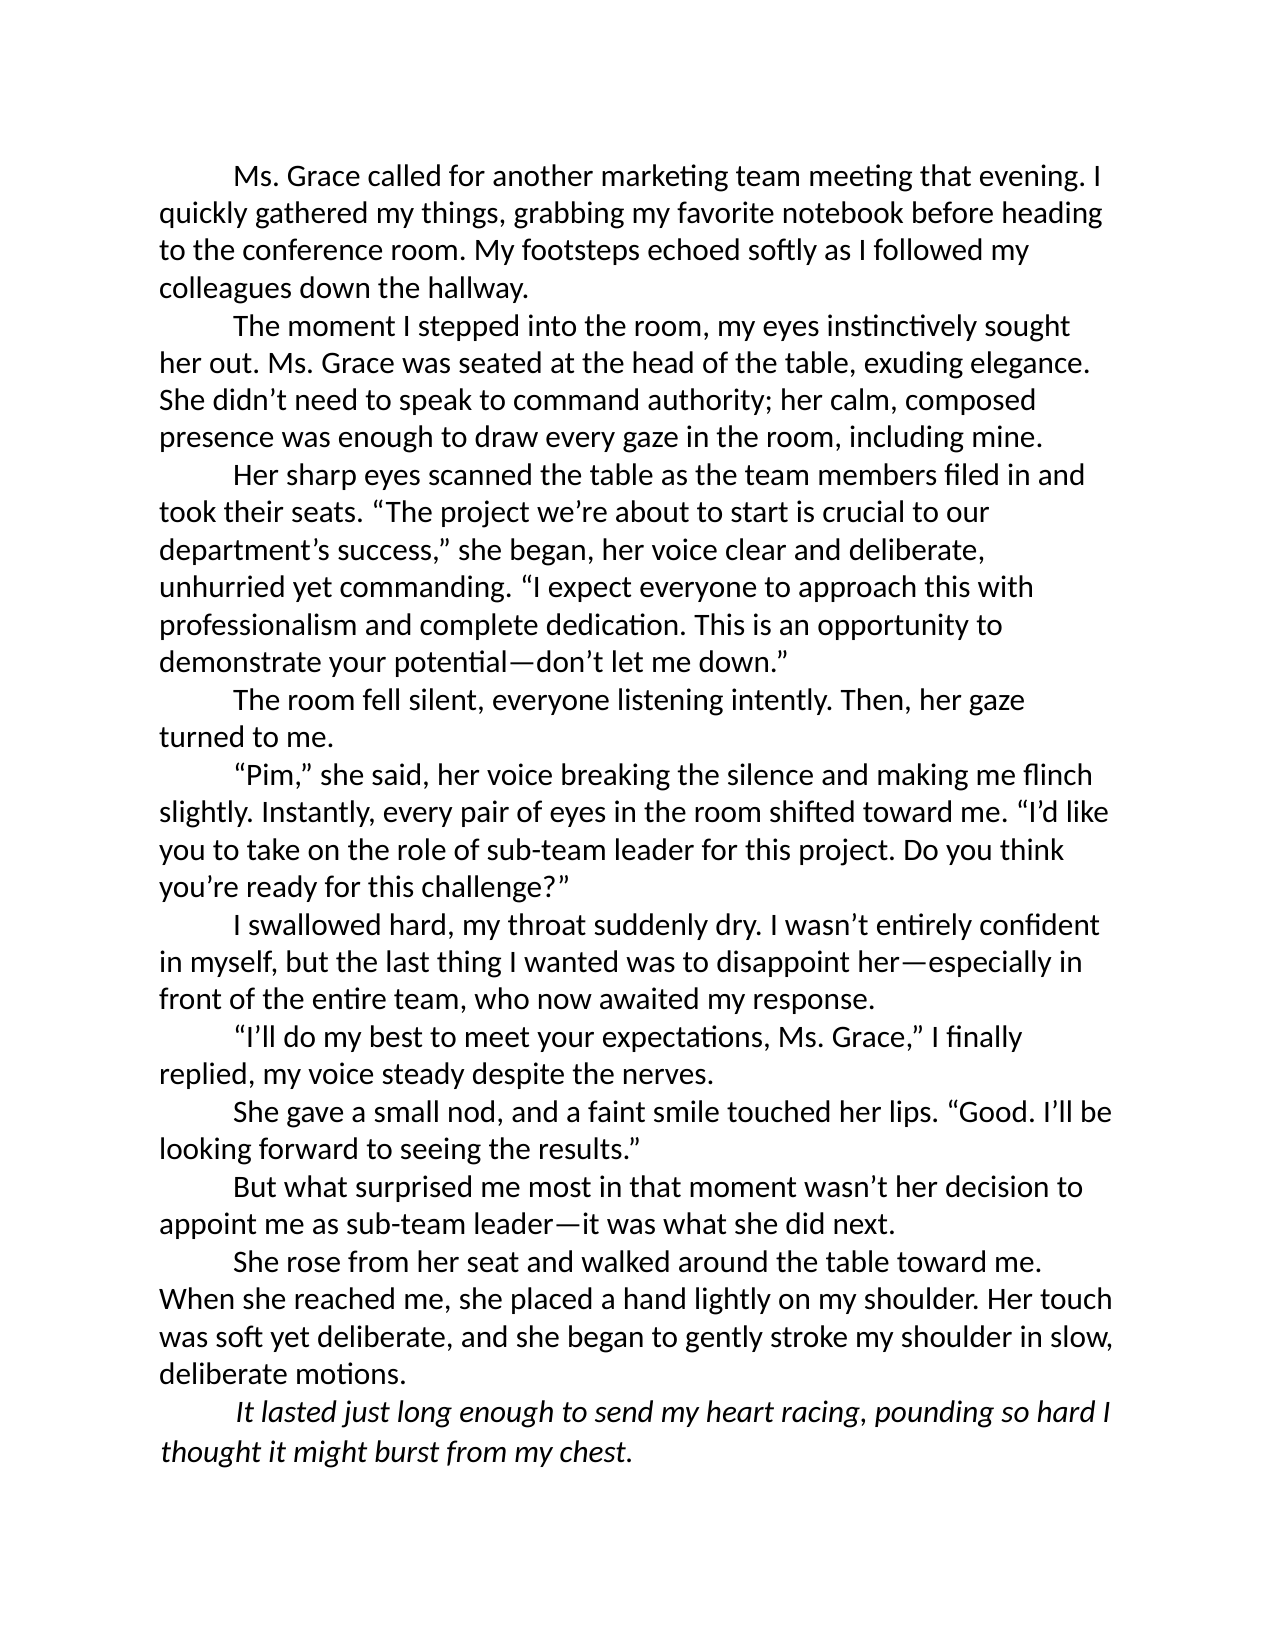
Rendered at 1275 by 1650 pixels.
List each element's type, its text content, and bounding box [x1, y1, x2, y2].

text The room fell silent, everyone listening intently. Then, her gaze turned to me. [159, 681, 1114, 755]
text Her sharp eyes scanned the table as the team members filed in and took their seats. “The project we’re about to start is crucial to our department’s success,” she began, her voice clear and deliberate, unhurried yet commanding. “I expect everyone to approach this with professionalism and complete dedication. This is an opportunity to demonstrate your potential—don’t let me down.” [159, 456, 1114, 680]
text “Pim,” she said, her voice breaking the silence and making me flinch slightly. Instantly, every pair of eyes in the room shifted toward me. “I’d like you to take on the role of sub-team leader for this project. Do you think you’re ready for this challenge?” [159, 756, 1114, 905]
text She gave a small nod, and a faint smile touched her lips. “Good. I’ll be looking forward to seeing the results.” [159, 1093, 1114, 1167]
text The moment I stepped into the room, my eyes instinctively sought her out. Ms. Grace was seated at the head of the table, exuding elegance. She didn’t need to speak to command authority; her calm, composed presence was enough to draw every gaze in the room, including mine. [159, 306, 1114, 456]
text “I’ll do my best to meet your expectations, Ms. Grace,” I finally replied, my voice steady despite the nerves. [159, 1018, 1114, 1092]
text It lasted just long enough to send my heart racing, pounding so hard I thought it might burst from my chest. [160, 1393, 1115, 1470]
text She rose from her seat and walked around the table toward me. When she reached me, she placed a hand lightly on my shoulder. Her touch was soft yet deliberate, and she began to gently stroke my shoulder in slow, deliberate motions. [159, 1243, 1114, 1392]
text I swallowed hard, my throat suddenly dry. I wasn’t entirely confident in myself, but the last thing I wanted was to disappoint her—especially in front of the entire team, who now awaited my response. [159, 905, 1114, 1017]
text But what surprised me most in that moment wasn’t her decision to appoint me as sub-team leader—it was what she did next. [159, 1168, 1114, 1242]
text Ms. Grace called for another marketing team meeting that evening. I quickly gathered my things, grabbing my favorite notebook before heading to the conference room. My footsteps echoed softly as I followed my colleagues down the hallway. [159, 156, 1114, 306]
